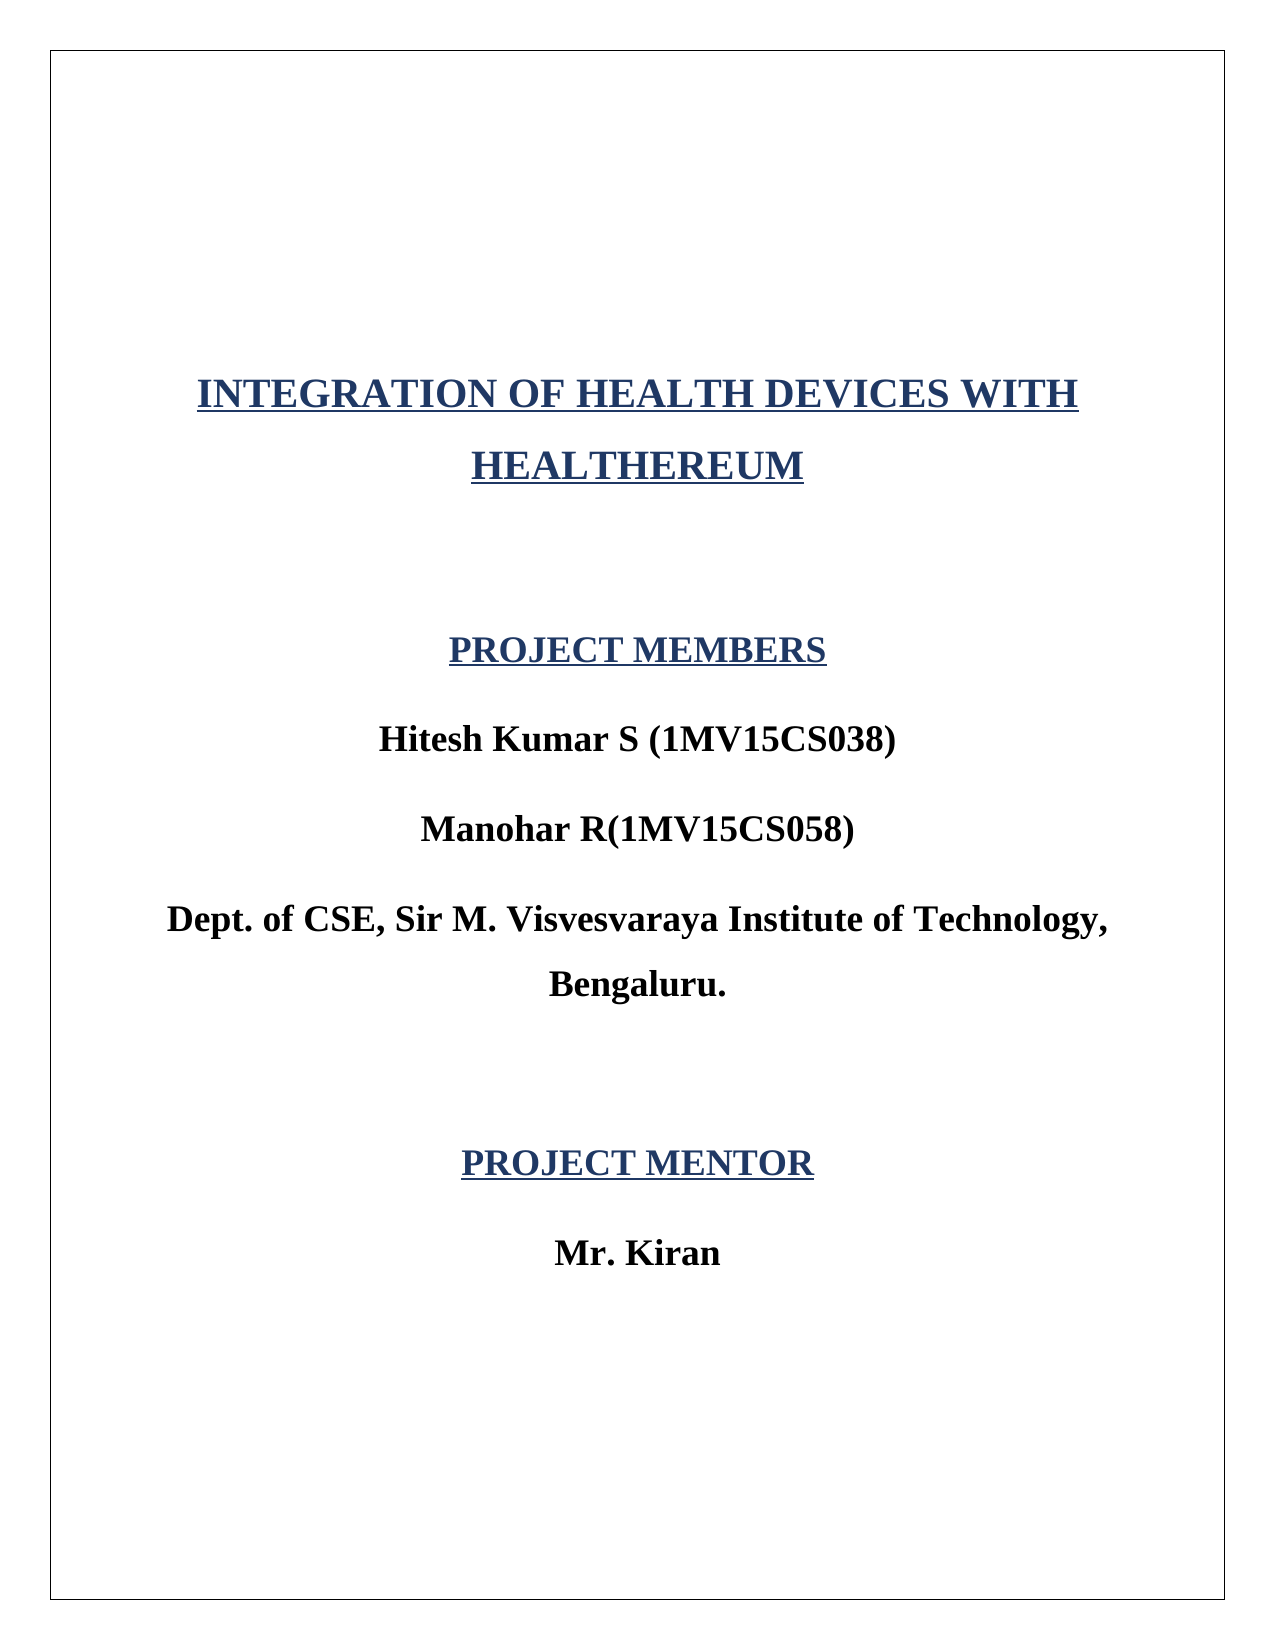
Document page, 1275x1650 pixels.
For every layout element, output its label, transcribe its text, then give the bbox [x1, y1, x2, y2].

text Dept. of CSE, Sir M. Visvesvaraya Institute of Technology, Bengaluru. [150, 896, 1125, 1004]
text Hitesh Kumar S (1MV15CS038) [150, 717, 1125, 760]
text Manohar R(1MV15CS058) [150, 807, 1125, 850]
text PROJECT MENTOR [150, 1140, 1125, 1183]
text INTEGRATION OF HEALTH DEVICES WITH HEALTHEREUM [150, 369, 1125, 488]
text PROJECT MEMBERS [150, 627, 1125, 670]
text Mr. Kiran [150, 1230, 1125, 1273]
